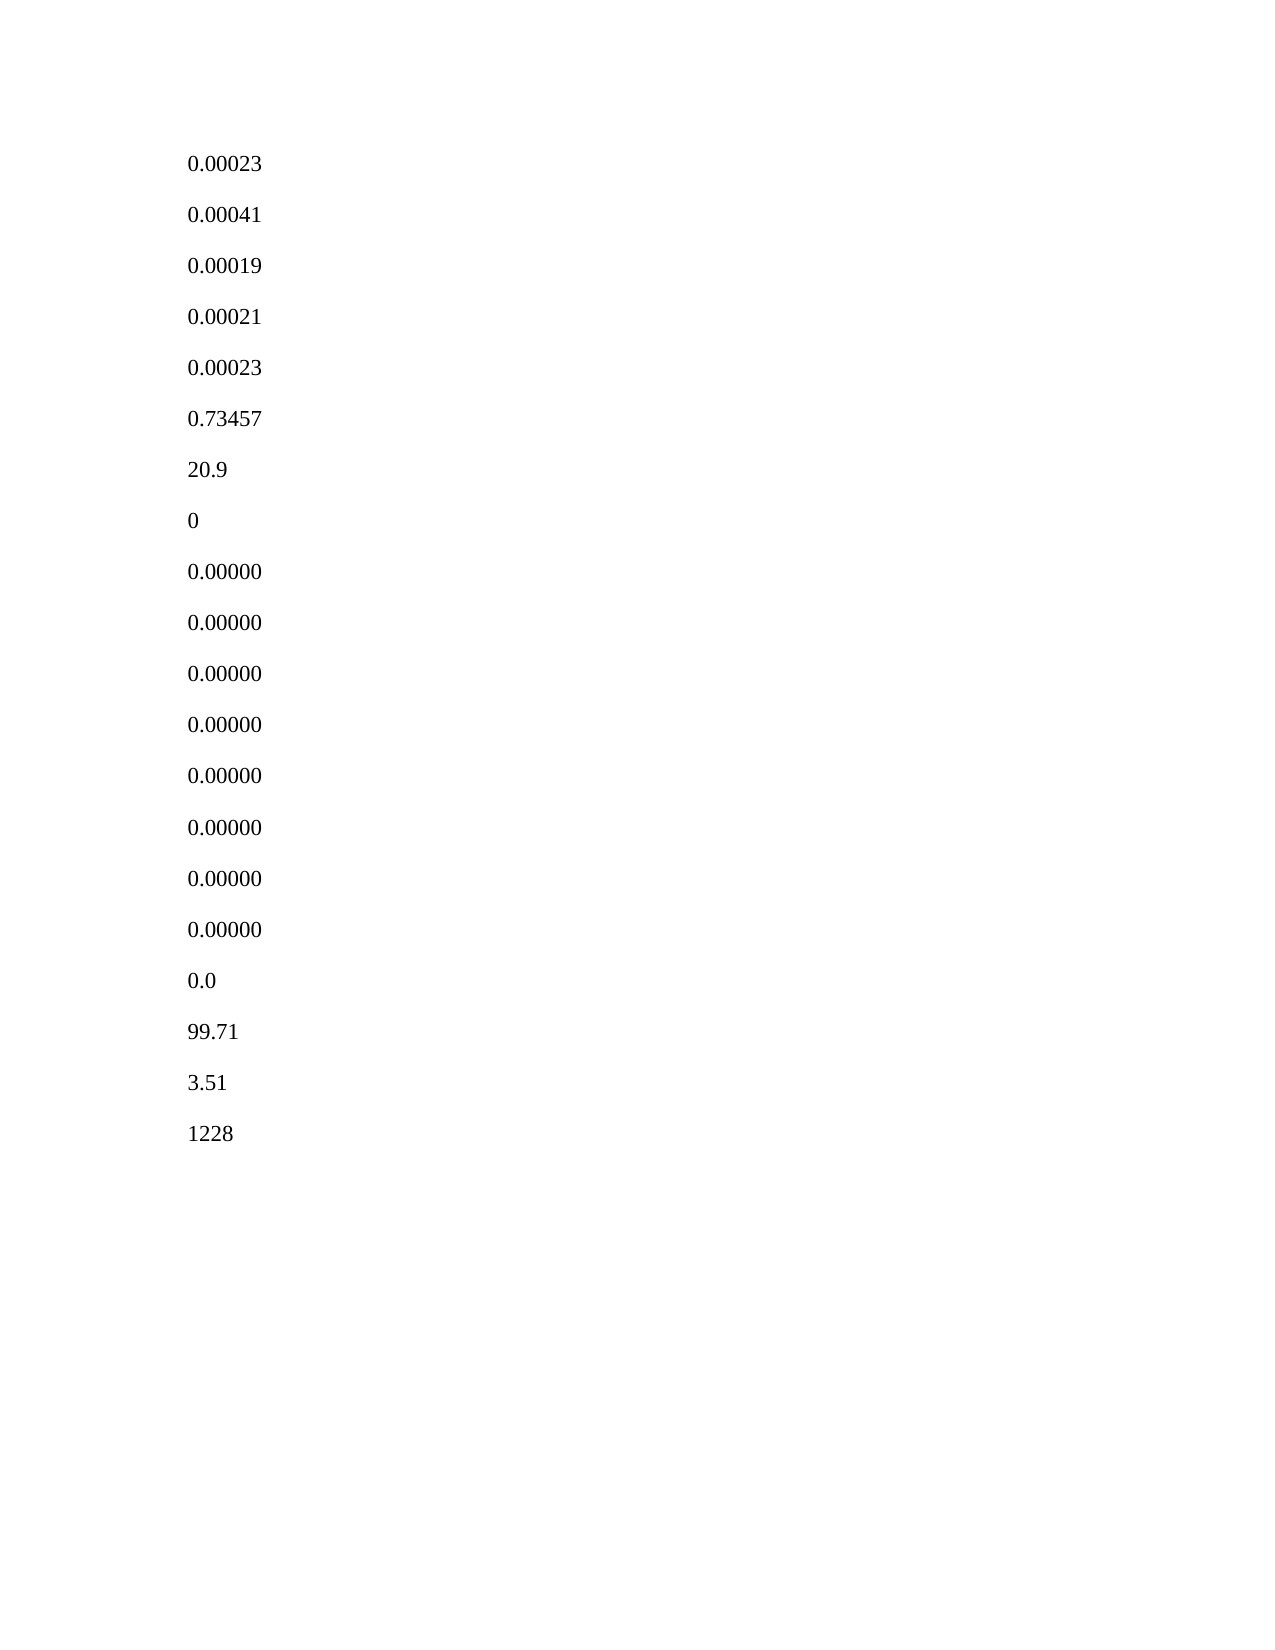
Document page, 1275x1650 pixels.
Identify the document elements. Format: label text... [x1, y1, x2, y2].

table_cell 3.51 [176, 1069, 1076, 1120]
table_cell 20.9 [176, 456, 1076, 507]
table_cell 0.00041 [176, 201, 1076, 252]
table_cell 99.71 [176, 1018, 1076, 1069]
table_cell 0 [176, 507, 1076, 558]
table_cell 0.00023 [176, 150, 1076, 201]
table_cell 0.00000 [176, 660, 1076, 711]
table_cell 0.00000 [176, 916, 1076, 967]
table_cell 0.00000 [176, 763, 1076, 813]
table_cell 0.00000 [176, 558, 1076, 609]
table_cell 0.00021 [176, 303, 1076, 354]
table_cell 0.00023 [176, 354, 1076, 405]
table_cell 0.00000 [176, 711, 1076, 762]
table_cell 0.0 [176, 967, 1076, 1018]
table_cell 0.00019 [176, 252, 1076, 303]
table_cell 0.00000 [176, 865, 1076, 916]
table_cell 0.00000 [176, 609, 1076, 660]
table_cell 0.73457 [176, 405, 1076, 456]
table_cell 0.00000 [176, 814, 1076, 864]
table_cell 1228 [176, 1120, 1076, 1171]
